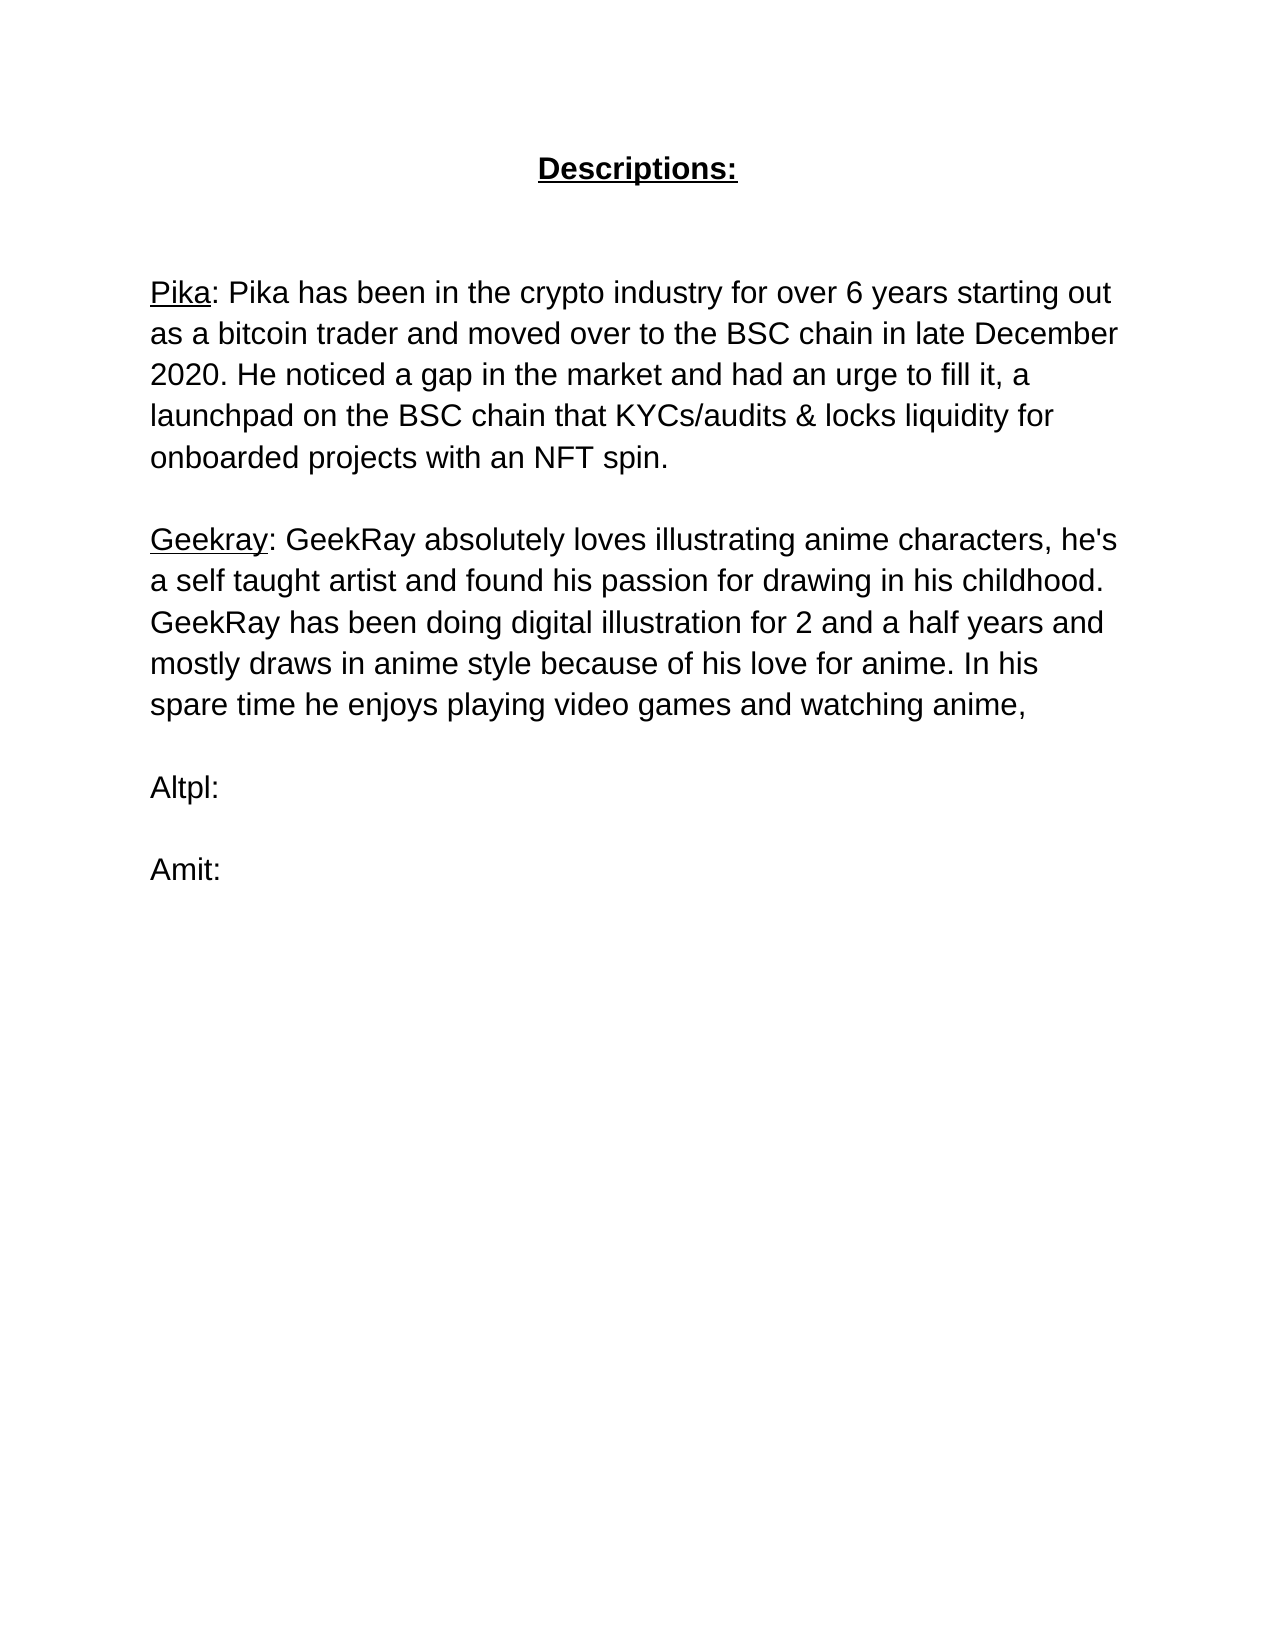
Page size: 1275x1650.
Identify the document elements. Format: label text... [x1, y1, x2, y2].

text Geekray: GeekRay absolutely loves illustrating anime characters, he's a self taught artist and found his passion for drawing in his childhood. GeekRay has been doing digital illustration for 2 and a half years and mostly draws in anime style because of his love for anime. In his spare time he enjoys playing video games and watching anime, [150, 521, 1125, 722]
text Amit: [150, 851, 1125, 887]
text Pika: Pika has been in the crypto industry for over 6 years starting out as a bitcoin trader and moved over to the BSC chain in late December 2020. He noticed a gap in the market and had an urge to fill it, a launchpad on the BSC chain that KYCs/audits & locks liquidity for onboarded projects with an NFT spin. [150, 274, 1125, 475]
text Descriptions: [150, 150, 1125, 186]
text Altpl: [150, 769, 1125, 805]
